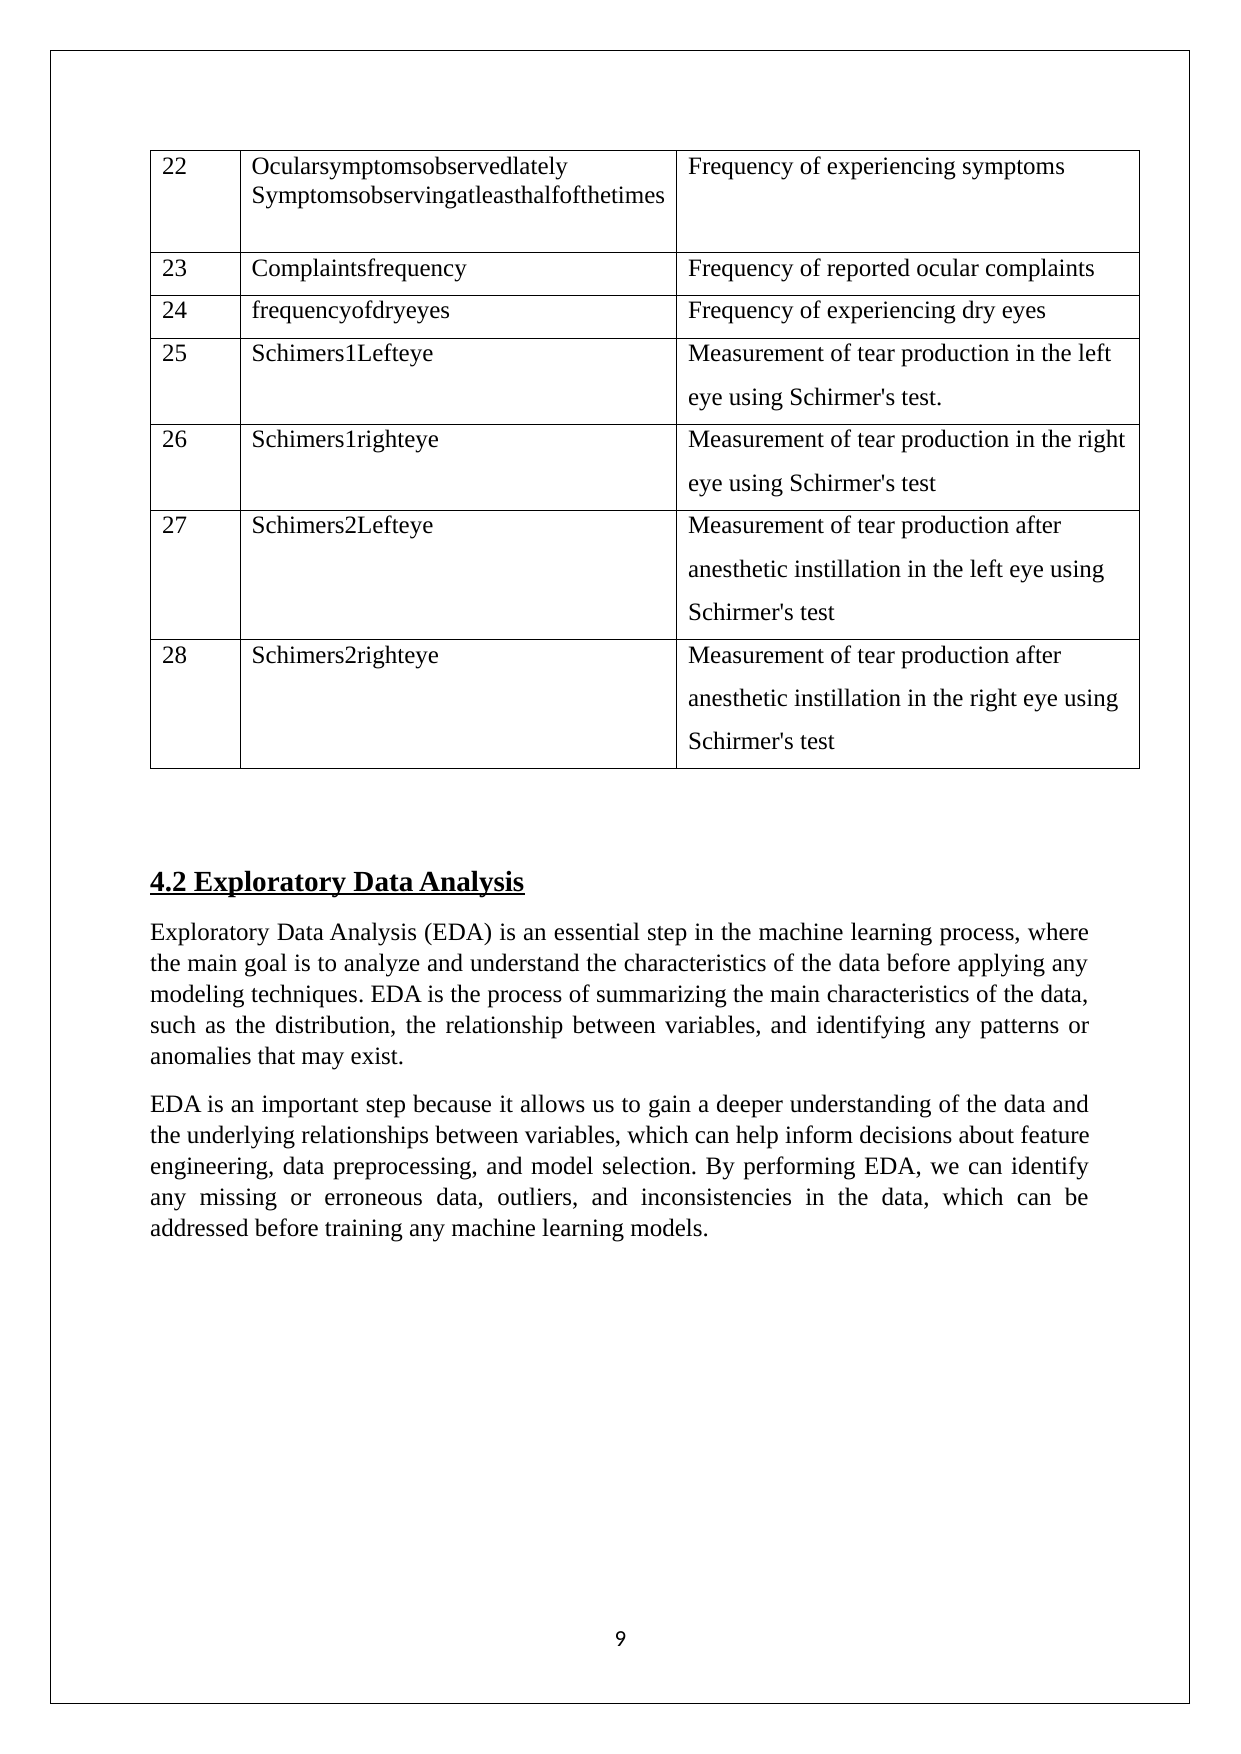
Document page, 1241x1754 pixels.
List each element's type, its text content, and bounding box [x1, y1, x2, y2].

table_cell 27 [151, 511, 240, 639]
table_cell Frequency of reported ocular complaints [677, 253, 1139, 294]
text Exploratory Data Analysis (EDA) is an essential step in the machine learning process, where the main goal is to analyze and understand the characteristics of the data before applying any modeling techniques. EDA is the process of summarizing the main characteristics of the data, such as the distribution, the relationship between variables, and identifying any patterns or anomalies that may exist. [150, 917, 1090, 1070]
table_cell 25 [151, 339, 240, 423]
text EDA is an important step because it allows us to gain a deeper understanding of the data and the underlying relationships between variables, which can help inform decisions about feature engineering, data preprocessing, and model selection. By performing EDA, we can identify any missing or erroneous data, outliers, and inconsistencies in the data, which can be addressed before training any machine learning models. [150, 1089, 1090, 1242]
table_cell Measurement of tear production after anesthetic instillation in the left eye using Schirmer's test [677, 511, 1139, 639]
table_cell Measurement of tear production in the right eye using Schirmer's test [677, 425, 1139, 509]
table_cell Frequency of experiencing dry eyes [677, 296, 1139, 337]
table_cell Measurement of tear production after anesthetic instillation in the right eye using Schirmer's test [677, 640, 1139, 768]
table_cell Schimers1Lefteye [241, 339, 676, 423]
table_cell Complaintsfrequency [241, 253, 676, 294]
table_cell 28 [151, 640, 240, 768]
table_cell 24 [151, 296, 240, 337]
text 4.2 Exploratory Data Analysis [150, 864, 1090, 898]
table_cell Schimers2righteye [241, 640, 676, 768]
table_cell 26 [151, 425, 240, 509]
table_cell Schimers2Lefteye [241, 511, 676, 639]
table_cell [241, 151, 676, 252]
table_cell 23 [151, 253, 240, 294]
table_cell Measurement of tear production in the left eye using Schirmer's test. [677, 339, 1139, 423]
table_cell Frequency of experiencing symptoms [677, 151, 1139, 252]
table_cell frequencyofdryeyes [241, 296, 676, 337]
table_cell Schimers1righteye [241, 425, 676, 509]
table_cell 22 [151, 151, 240, 252]
